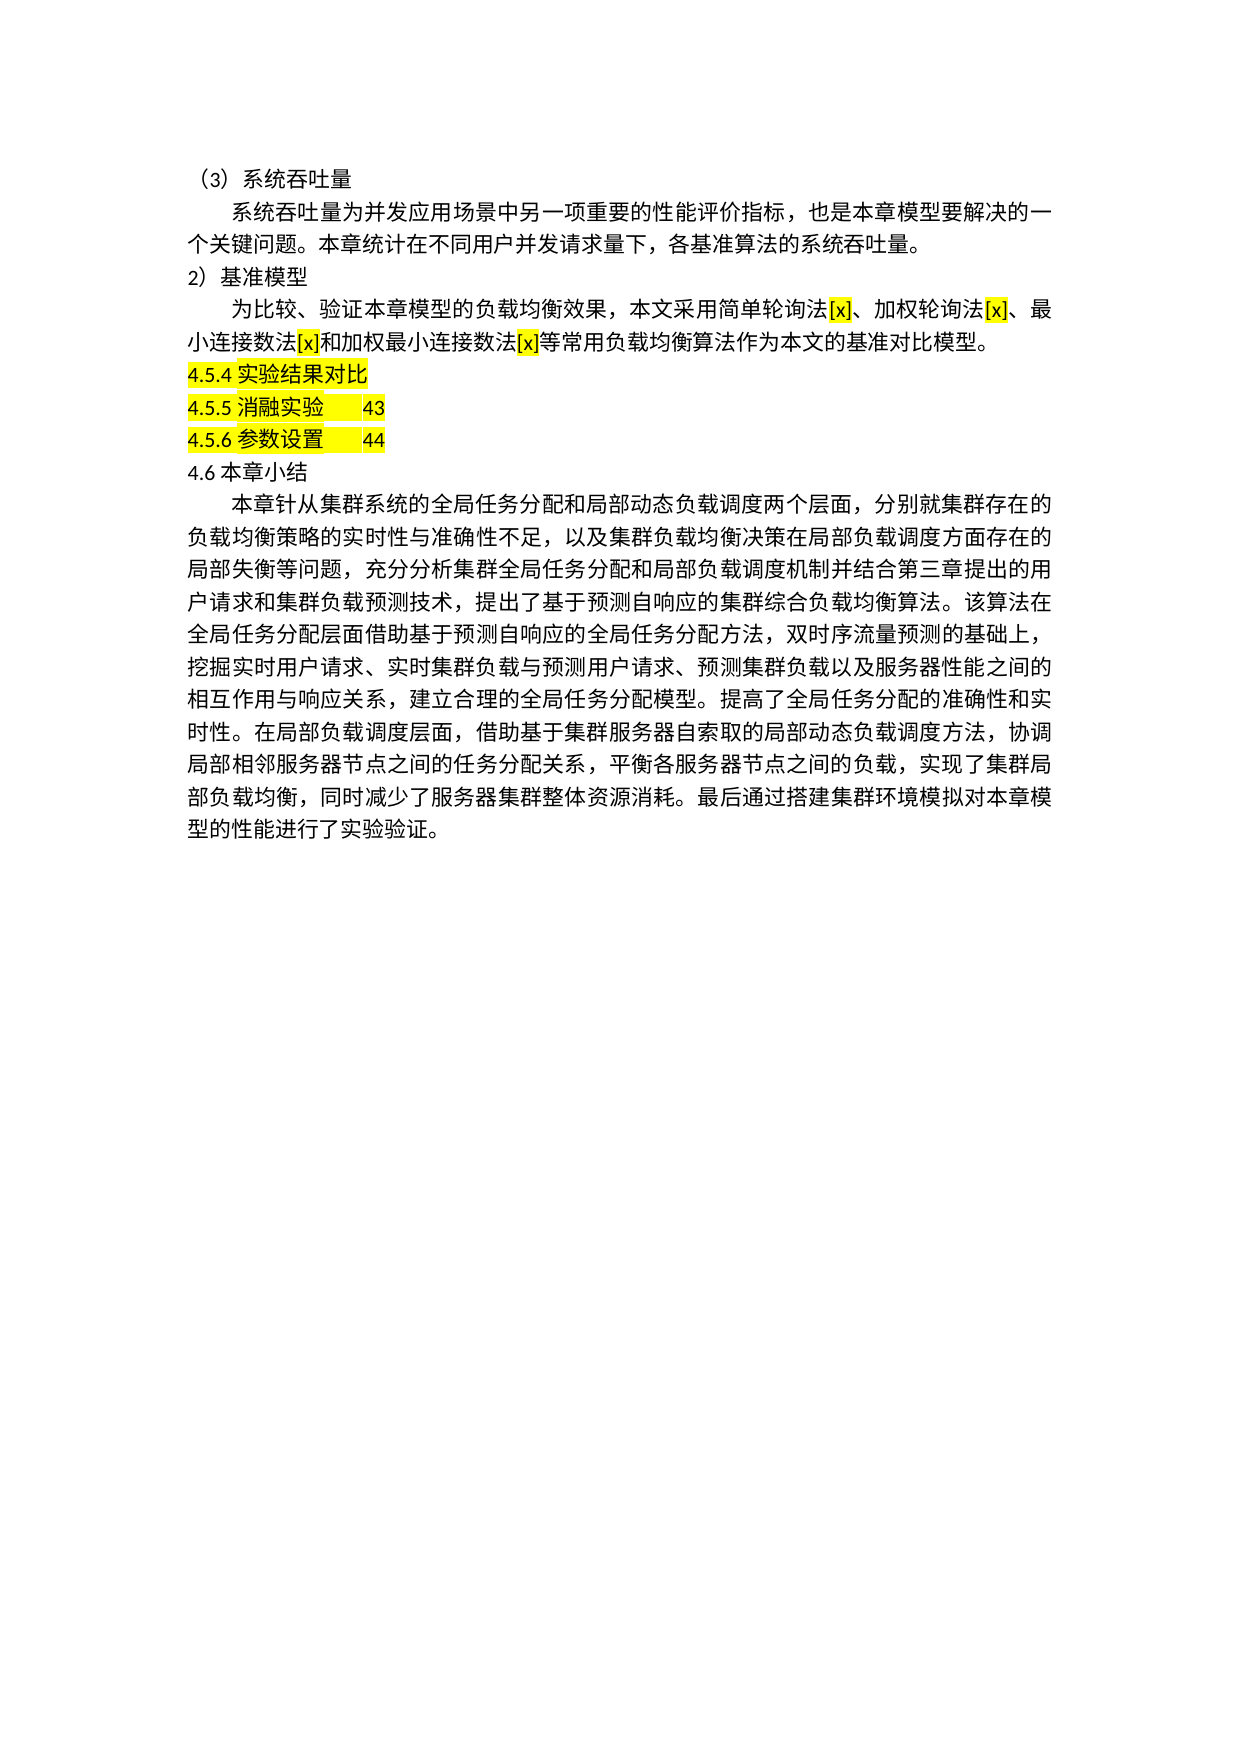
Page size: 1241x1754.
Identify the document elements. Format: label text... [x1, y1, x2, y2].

text 4.5.5 消融实验 43 [187, 389, 1053, 422]
text 本章针从集群系统的全局任务分配和局部动态负载调度两个层面，分别就集群存在的负载均衡策略的实时性与准确性不足，以及集群负载均衡决策在局部负载调度方面存在的局部失衡等问题，充分分析集群全局任务分配和局部负载调度机制并结合第三章提出的用户请求和集群负载预测技术，提出了基于预测自响应的集群综合负载均衡算法。该算法在全局任务分配层面借助基于预测自响应的全局任务分配方法，双时序流量预测的基础上，挖掘实时用户请求、实时集群负载与预测用户请求、预测集群负载以及服务器性能之间的相互作用与响应关系，建立合理的全局任务分配模型。提高了全局任务分配的准确性和实时性。在局部负载调度层面，借助基于集群服务器自索取的局部动态负载调度方法，协调局部相邻服务器节点之间的任务分配关系，平衡各服务器节点之间的负载，实现了集群局部负载均衡，同时减少了服务器集群整体资源消耗。最后通过搭建集群环境模拟对本章模型的性能进行了实验验证。 [187, 487, 1053, 844]
text 2）基准模型 [187, 259, 1053, 292]
list 系统吞吐量 [187, 162, 1053, 194]
text 4.5.6 参数设置 44 [187, 422, 1053, 454]
text 系统吞吐量为并发应用场景中另一项重要的性能评价指标，也是本章模型要解决的一个关键问题。本章统计在不同用户并发请求量下，各基准算法的系统吞吐量。 [187, 194, 1053, 259]
text 4.5.4 实验结果对比 [187, 357, 1053, 389]
text 4.6 本章小结 [187, 454, 1053, 487]
text 为比较、验证本章模型的负载均衡效果，本文采用简单轮询法[x]、加权轮询法[x]、最小连接数法[x]和加权最小连接数法[x]等常用负载均衡算法作为本文的基准对比模型。 [187, 292, 1053, 357]
